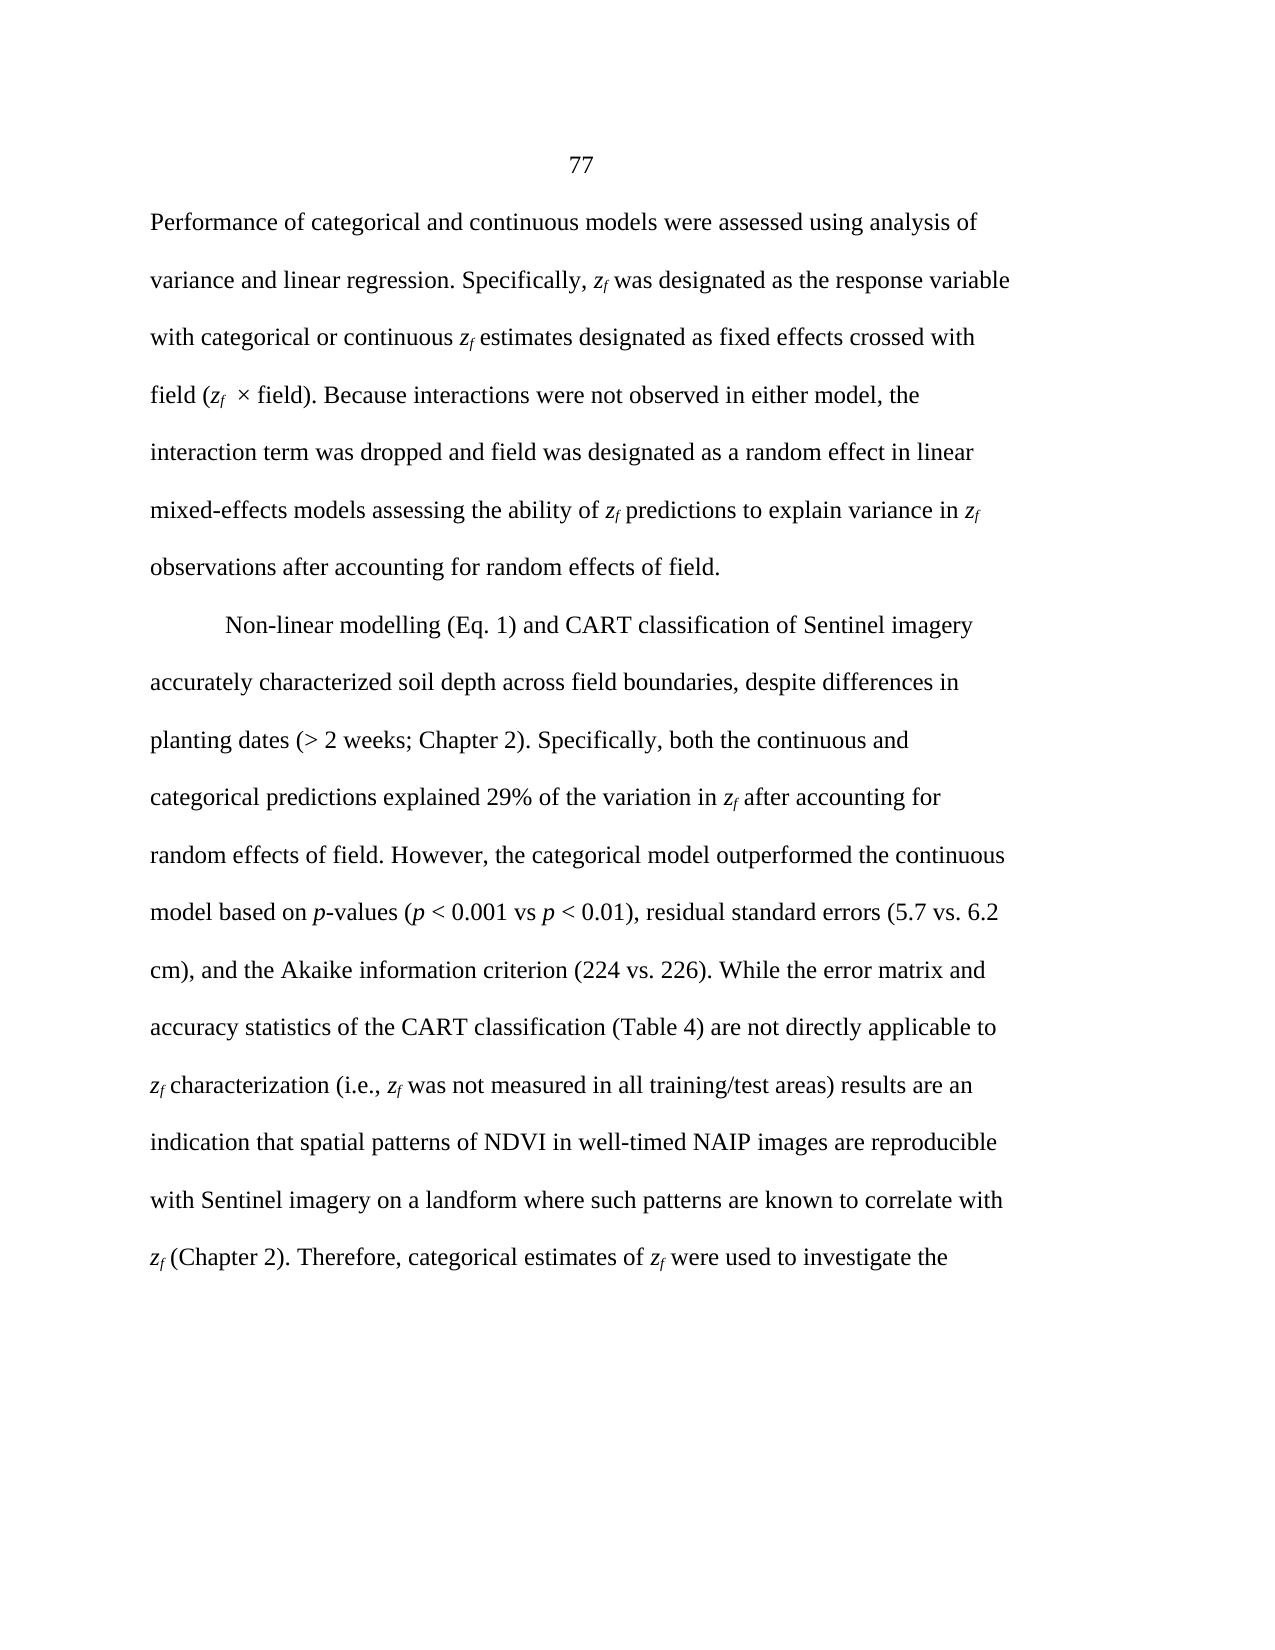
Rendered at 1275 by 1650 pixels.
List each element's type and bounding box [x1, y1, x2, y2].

text [150, 610, 1012, 1271]
text [150, 207, 1012, 581]
